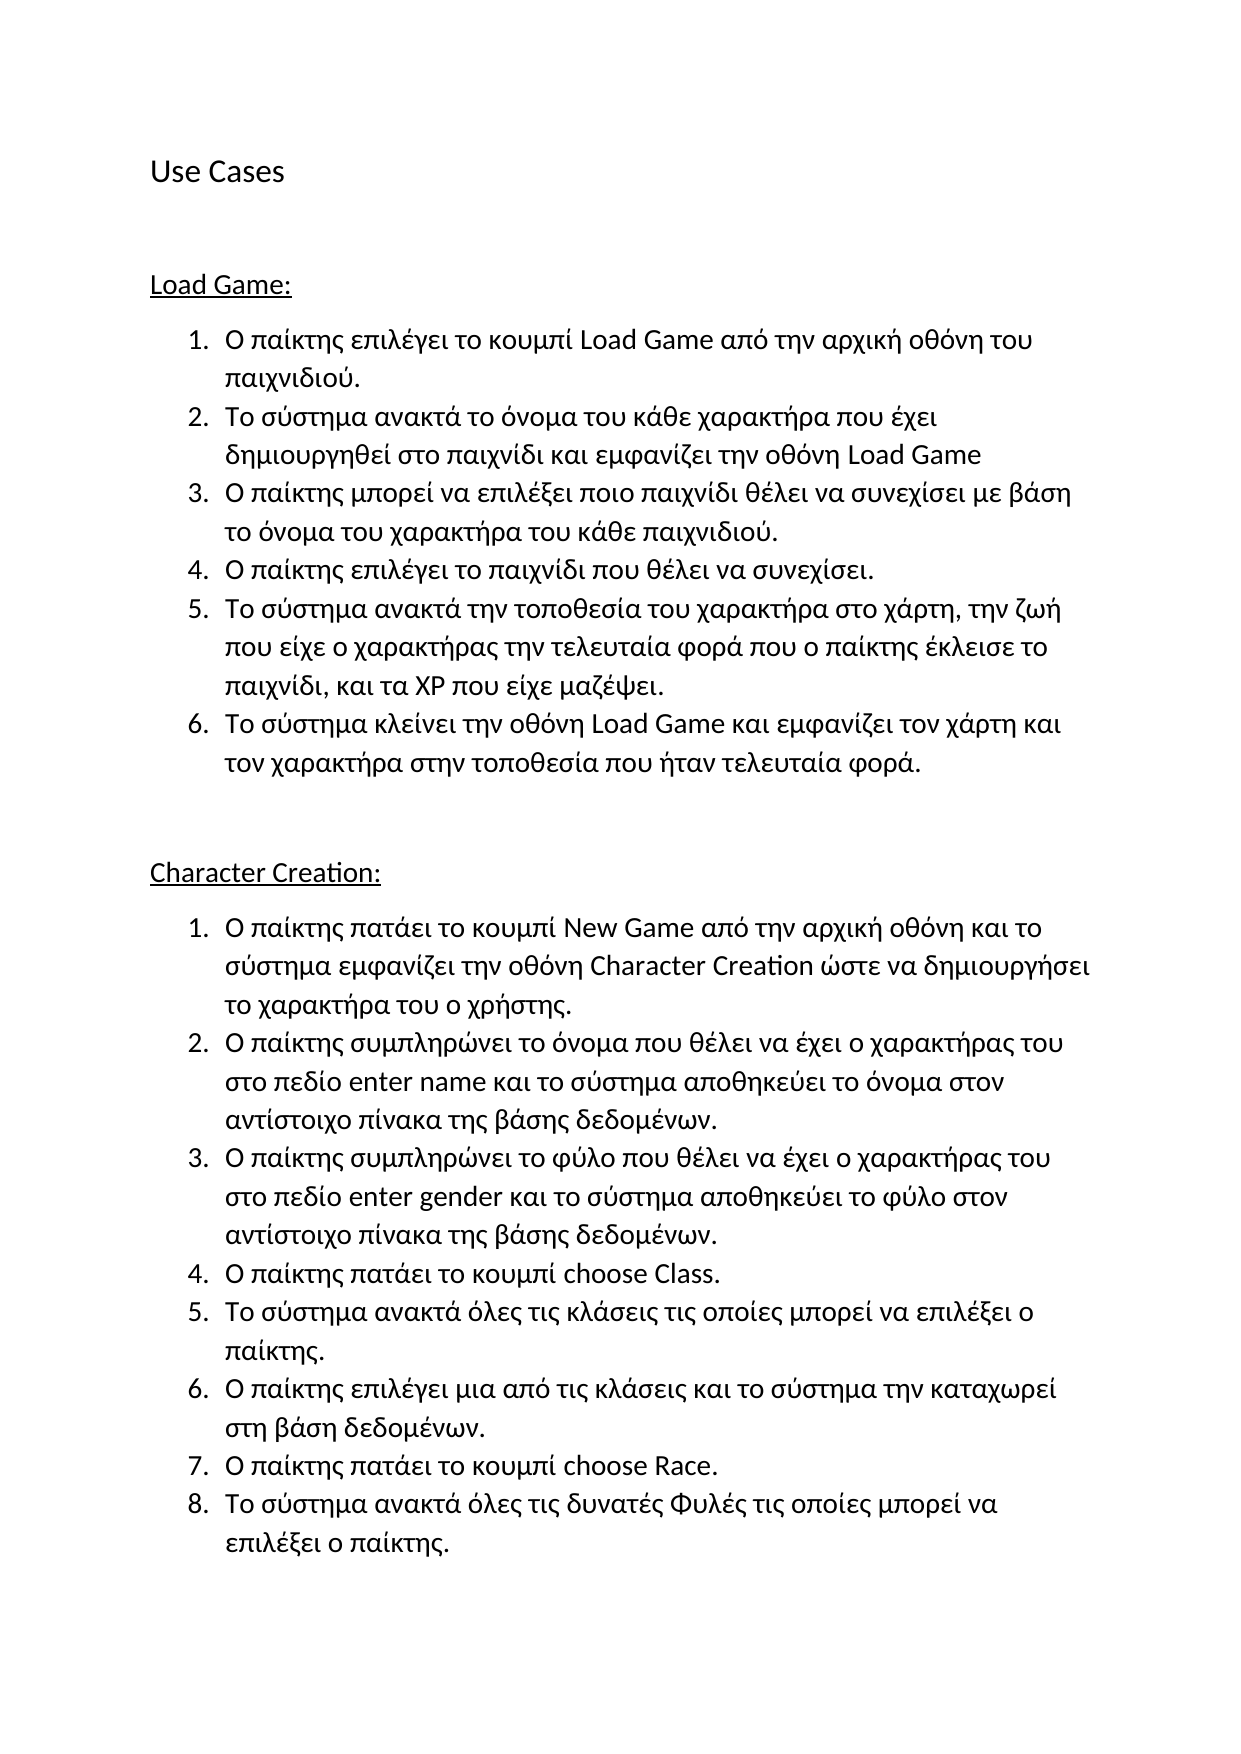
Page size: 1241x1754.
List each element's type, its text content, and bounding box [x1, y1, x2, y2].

list Το σύστημα ανακτά όλες τις κλάσεις τις οποίες μπορεί να επιλέξει ο παίκτης. [187, 1293, 1090, 1367]
list Ο παίκτης επιλέγει μια από τις κλάσεις και το σύστημα την καταχωρεί στη βάση δεδομένων. [187, 1370, 1090, 1444]
list Το σύστημα ανακτά την τοποθεσία του χαρακτήρα στο χάρτη, την ζωή που είχε ο χαρακτήρας την τελευταία φορά που ο παίκτης έκλεισε το παιχνίδι, και τα XP που είχε μαζέψει. [187, 590, 1090, 702]
list O παίκτης μπορεί να επιλέξει ποιο παιχνίδι θέλει να συνεχίσει με βάση το όνομα του χαρακτήρα του κάθε παιχνιδιού. [187, 474, 1090, 549]
text Use Cases [150, 150, 1090, 191]
list Το σύστημα ανακτά το όνομα του κάθε χαρακτήρα που έχει δημιουργηθεί στο παιχνίδι και εμφανίζει την οθόνη Load Game [187, 398, 1090, 472]
list Ο παίκτης συμπληρώνει το όνομα που θέλει να έχει ο χαρακτήρας του στο πεδίο enter name και το σύστημα αποθηκεύει το όνομα στον αντίστοιχο πίνακα της βάσης δεδομένων. [187, 1024, 1090, 1137]
text Character Creation: [150, 854, 1090, 889]
text Load Game: [150, 266, 1090, 301]
list Ο παίκτης επιλέγει το παιχνίδι που θέλει να συνεχίσει. [187, 551, 1090, 587]
list Το σύστημα κλείνει την οθόνη Load Game και εμφανίζει τον χάρτη και τον χαρακτήρα στην τοποθεσία που ήταν τελευταία φορά. [187, 705, 1090, 779]
list Ο παίκτης πατάει το κουμπί New Game από την αρχική οθόνη και το σύστημα εμφανίζει την οθόνη Character Creation ώστε να δημιουργήσει το χαρακτήρα του ο χρήστης. [187, 909, 1090, 1021]
list Το σύστημα ανακτά όλες τις δυνατές Φυλές τις οποίες μπορεί να επιλέξει ο παίκτης. [187, 1486, 1090, 1559]
list Ο παίκτης πατάει το κουμπί choose Race. [187, 1447, 1090, 1483]
list Ο παίκτης συμπληρώνει το φύλο που θέλει να έχει ο χαρακτήρας του στο πεδίο enter gender και το σύστημα αποθηκεύει το φύλο στον αντίστοιχο πίνακα της βάσης δεδομένων. [187, 1139, 1090, 1252]
list Ο παίκτης πατάει το κουμπί choose Class. [187, 1255, 1090, 1291]
list Ο παίκτης επιλέγει το κουμπί Load Game από την αρχική οθόνη του παιχνιδιού. [187, 321, 1090, 395]
